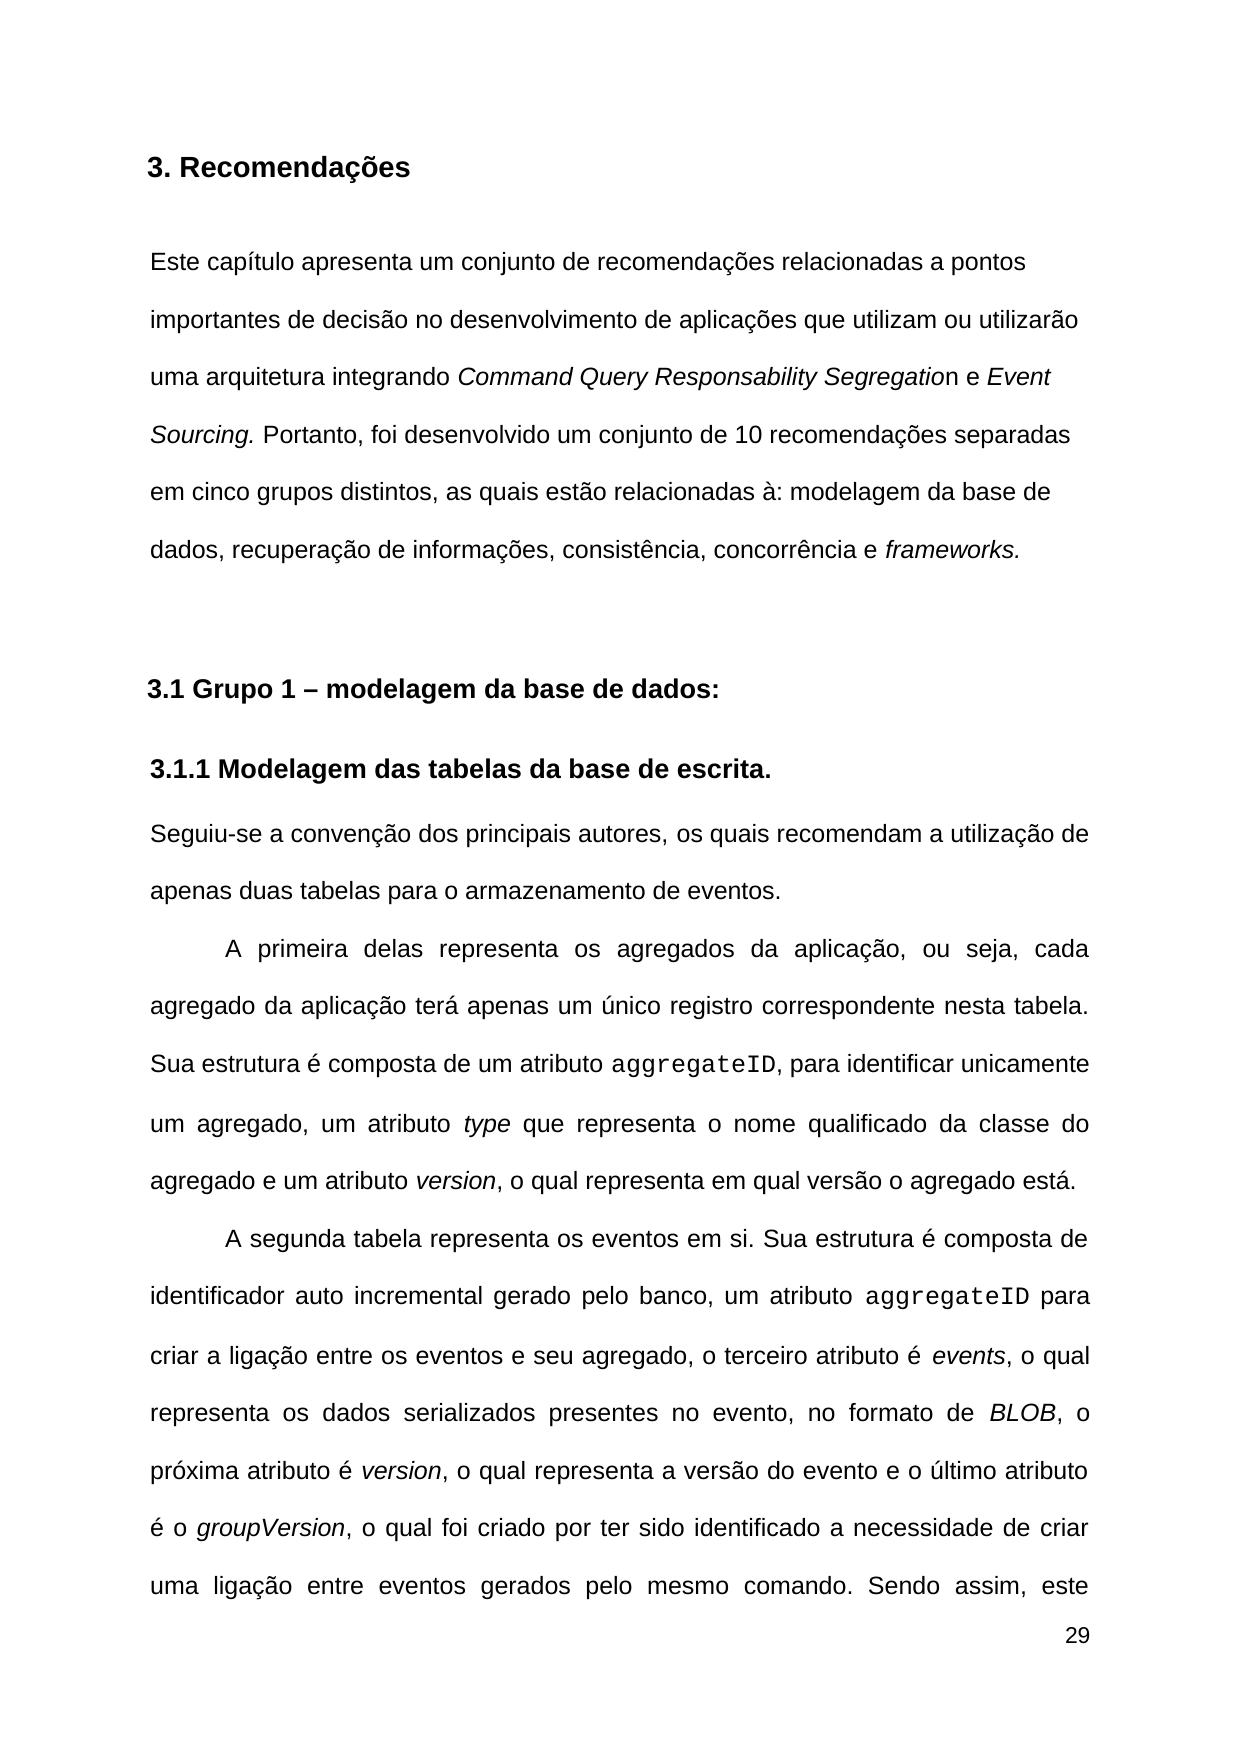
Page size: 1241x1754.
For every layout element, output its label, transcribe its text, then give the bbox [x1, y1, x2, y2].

text A primeira delas representa os agregados da aplicação, ou seja, cada agregado da aplicação terá apenas um único registro correspondente nesta tabela. Sua estrutura é composta de um atributo aggregateID, para identificar unicamente um agregado, um atributo type que representa o nome qualificado da classe do agregado e um atributo version, o qual representa em qual versão o agregado está. [150, 934, 1090, 1195]
subtitle 3.1 Grupo 1 – modelagem da base de dados: [147, 673, 1090, 705]
subtitle 3.1.1 Modelagem das tabelas da base de escrita. [150, 753, 1090, 784]
text Seguiu-se a convenção dos principais autores, os quais recomendam a utilização de apenas duas tabelas para o armazenamento de eventos. [150, 819, 1090, 905]
subtitle 3. Recomendações [147, 150, 1090, 183]
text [150, 1223, 1090, 1599]
text Este capítulo apresenta um conjunto de recomendações relacionadas a pontos importantes de decisão no desenvolvimento de aplicações que utilizam ou utilizarão uma arquitetura integrando Command Query Responsability Segregation e Event Sourcing. Portanto, foi desenvolvido um conjunto de 10 recomendações separadas em cinco grupos distintos, as quais estão relacionadas à: modelagem da base de dados, recuperação de informações, consistência, concorrência e frameworks. [150, 247, 1090, 563]
